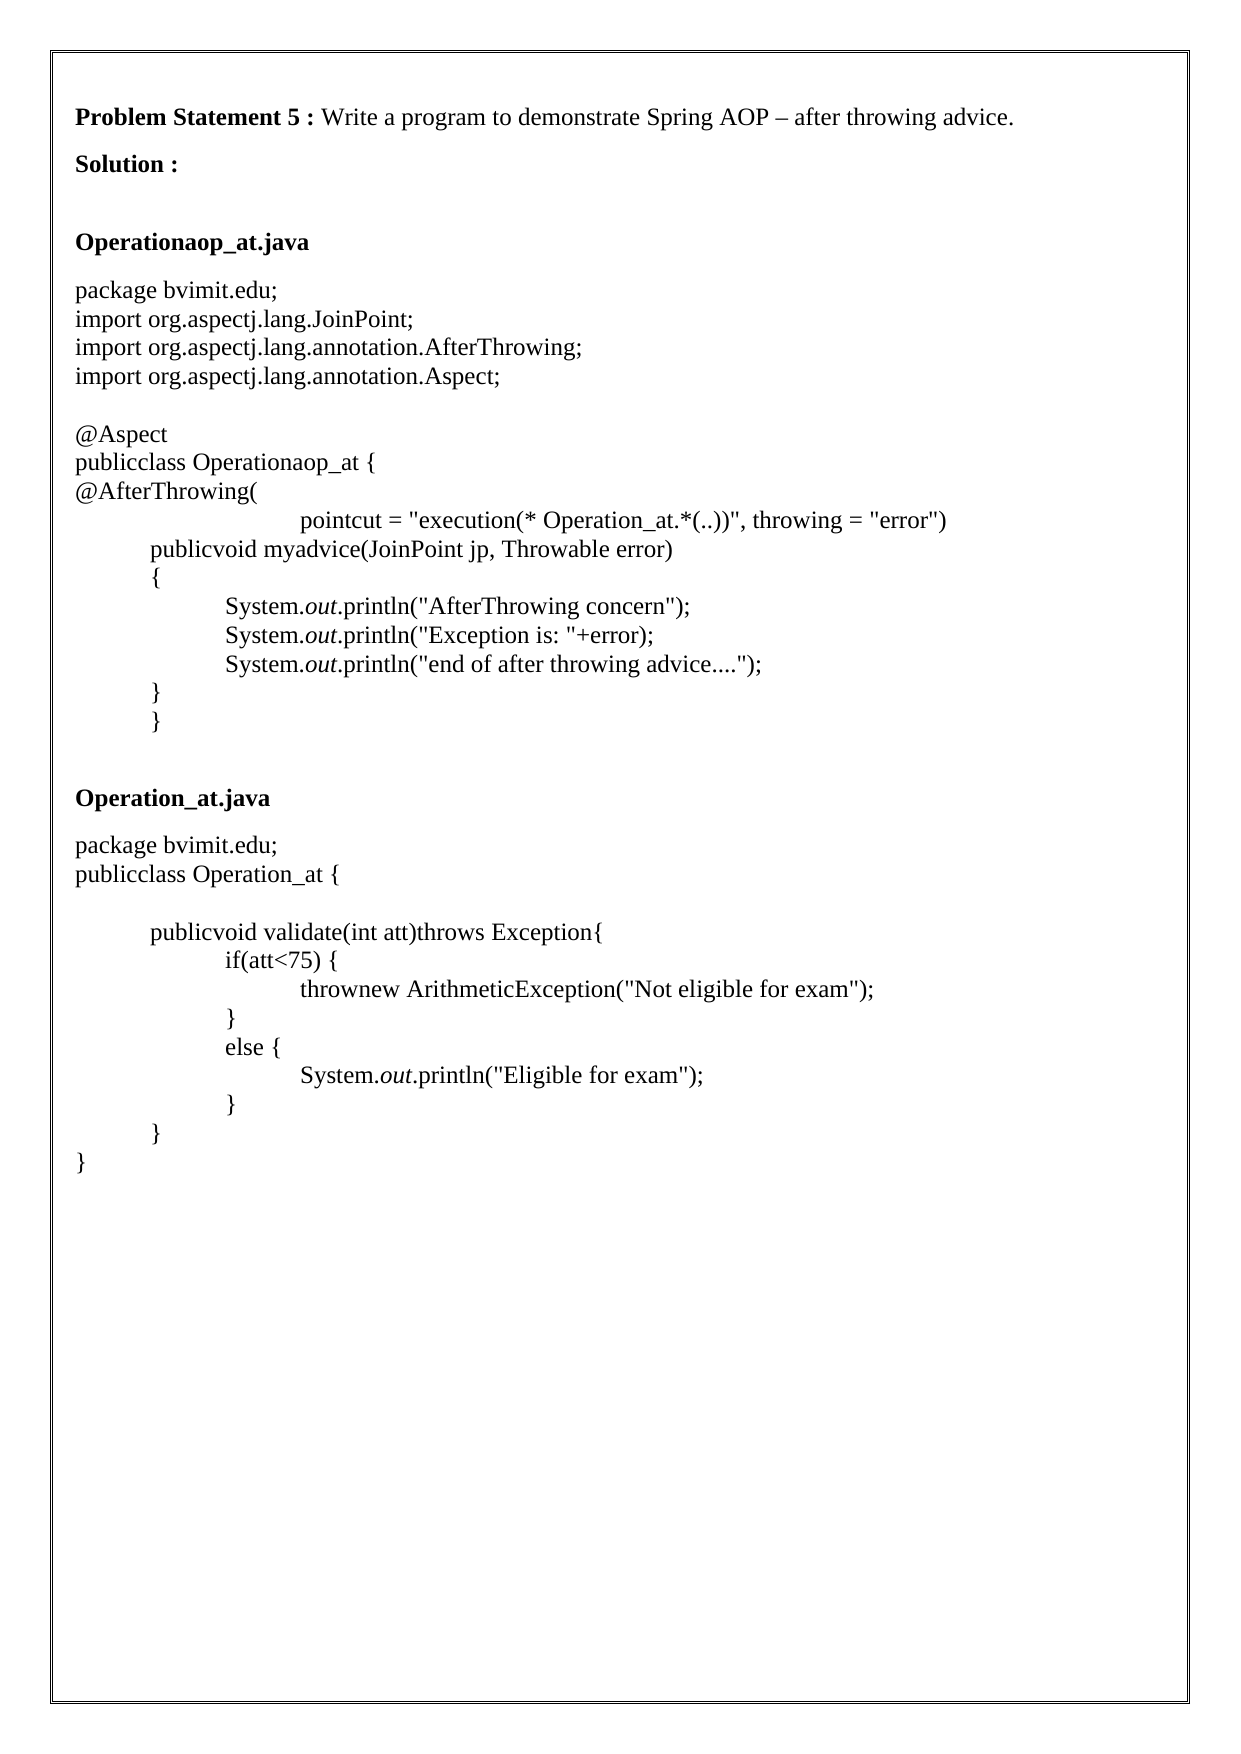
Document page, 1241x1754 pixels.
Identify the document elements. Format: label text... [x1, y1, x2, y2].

text package bvimit.edu; [75, 830, 1165, 859]
text } [75, 1003, 1165, 1032]
text Problem Statement 5 : Write a program to demonstrate Spring AOP – after throwing advice. [75, 102, 1165, 131]
text System.out.println("Exception is: "+error); [75, 620, 1165, 649]
text publicvoid myadvice(JoinPoint jp, Throwable error) [75, 534, 1165, 562]
text @Aspect [75, 419, 1165, 447]
text package bvimit.edu; [75, 275, 1165, 304]
text Operation_at.java [75, 783, 1165, 811]
text publicclass Operationaop_at { [75, 447, 1165, 476]
text Operationaop_at.java [75, 227, 1165, 256]
text import org.aspectj.lang.annotation.Aspect; [75, 361, 1165, 390]
text publicvoid validate(int att)throws Exception{ [75, 917, 1165, 945]
text System.out.println("Eligible for exam"); [75, 1060, 1165, 1089]
text pointcut = "execution(* Operation_at.*(..))", throwing = "error") [75, 505, 1165, 534]
text } [75, 1147, 1165, 1175]
text if(att<75) { [75, 945, 1165, 974]
text } [75, 677, 1165, 706]
text { [75, 562, 1165, 591]
text import org.aspectj.lang.annotation.AfterThrowing; [75, 332, 1165, 361]
text else { [75, 1032, 1165, 1060]
text System.out.println("AfterThrowing concern"); [75, 591, 1165, 620]
text thrownew ArithmeticException("Not eligible for exam"); [75, 974, 1165, 1003]
text System.out.println("end of after throwing advice...."); [75, 649, 1165, 677]
text publicclass Operation_at { [75, 859, 1165, 888]
text } [75, 1118, 1165, 1147]
text @AfterThrowing( [75, 476, 1165, 505]
text } [75, 1089, 1165, 1118]
text import org.aspectj.lang.JoinPoint; [75, 304, 1165, 332]
text } [75, 706, 1165, 735]
text Solution : [75, 149, 1165, 208]
